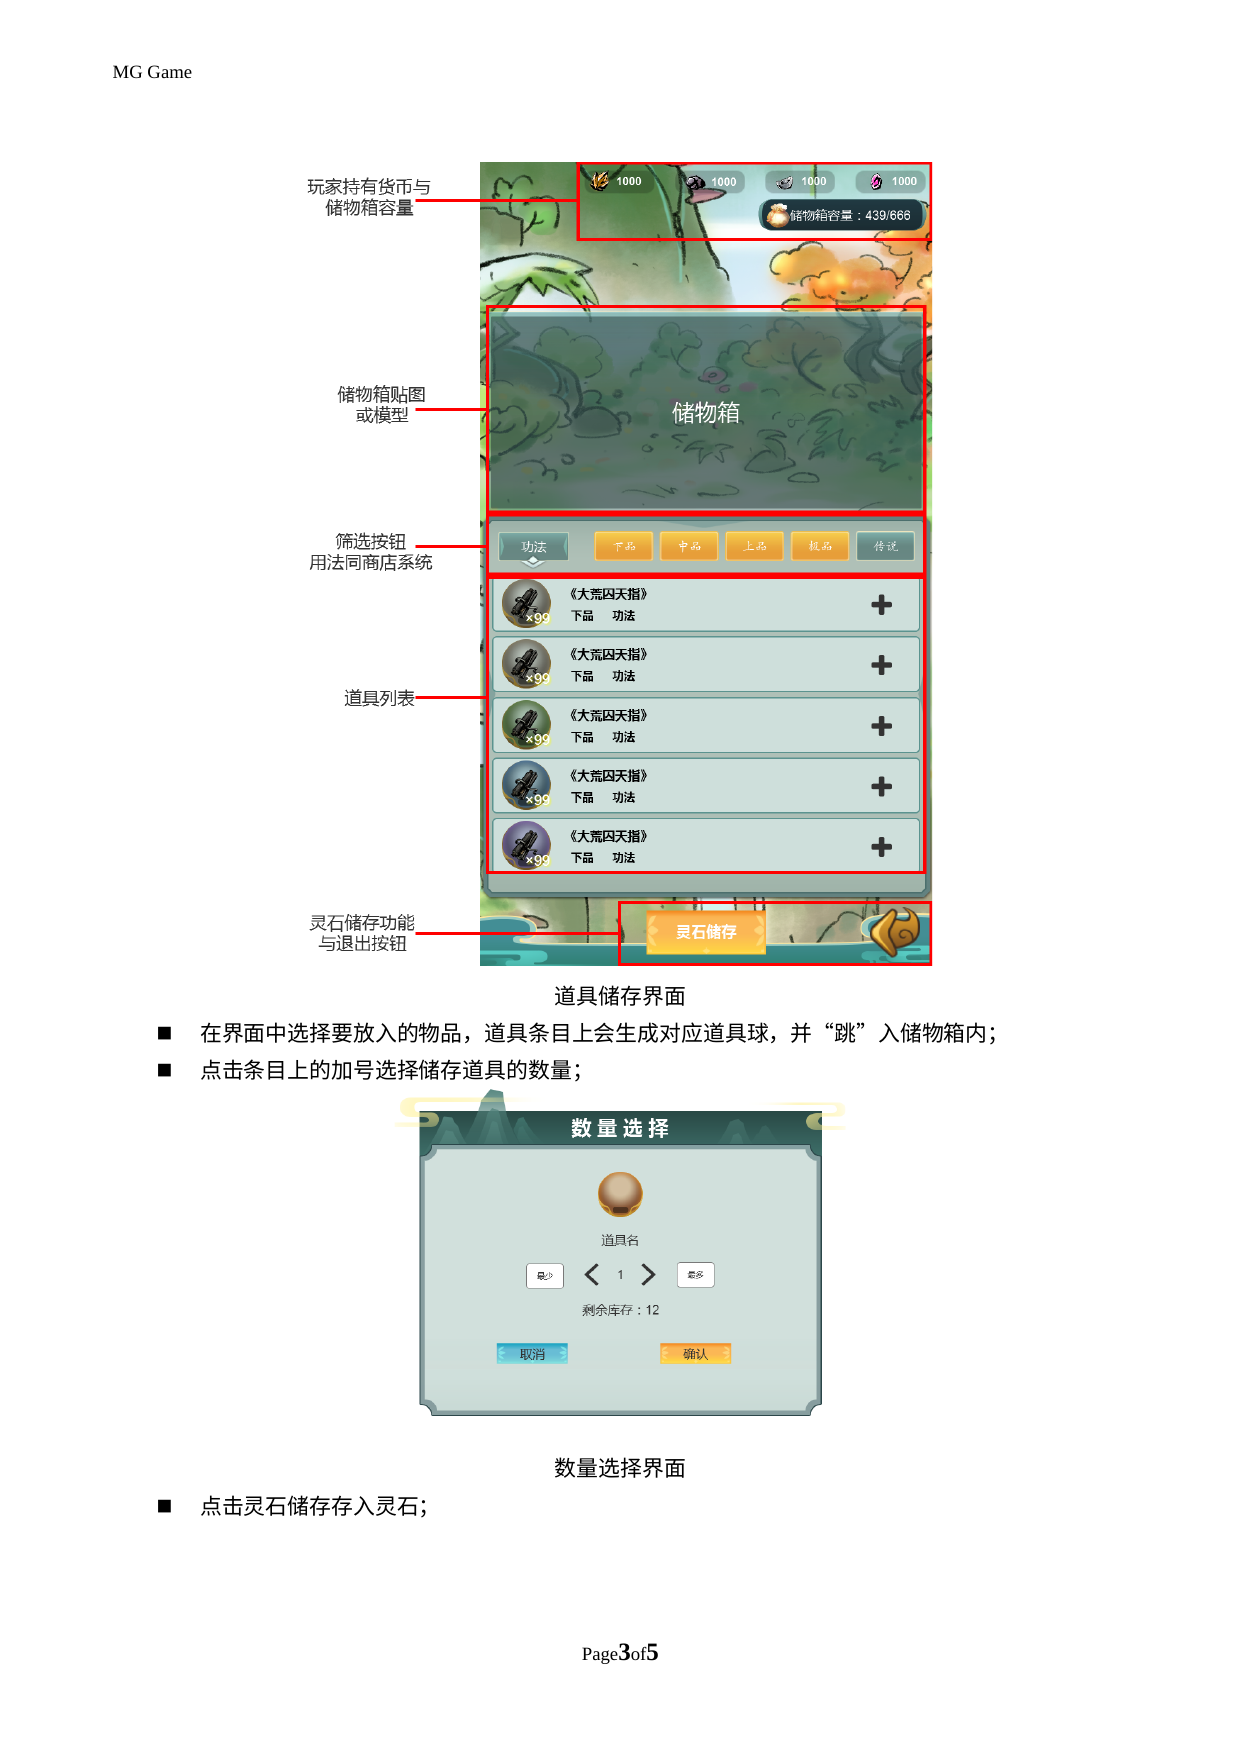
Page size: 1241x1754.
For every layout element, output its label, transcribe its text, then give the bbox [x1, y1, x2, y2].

picture [307, 162, 933, 966]
list 点击灵石储存存入灵石； [156, 1488, 1128, 1521]
picture [394, 1089, 846, 1416]
text 数量选择界面 [112, 1451, 1128, 1483]
list 在界面中选择要放入的物品，道具条目上会生成对应道具球，并“跳”入储物箱内； [156, 1015, 1128, 1048]
list 点击条目上的加号选择储存道具的数量； [156, 1053, 1128, 1085]
text 道具储存界面 [112, 978, 1128, 1011]
